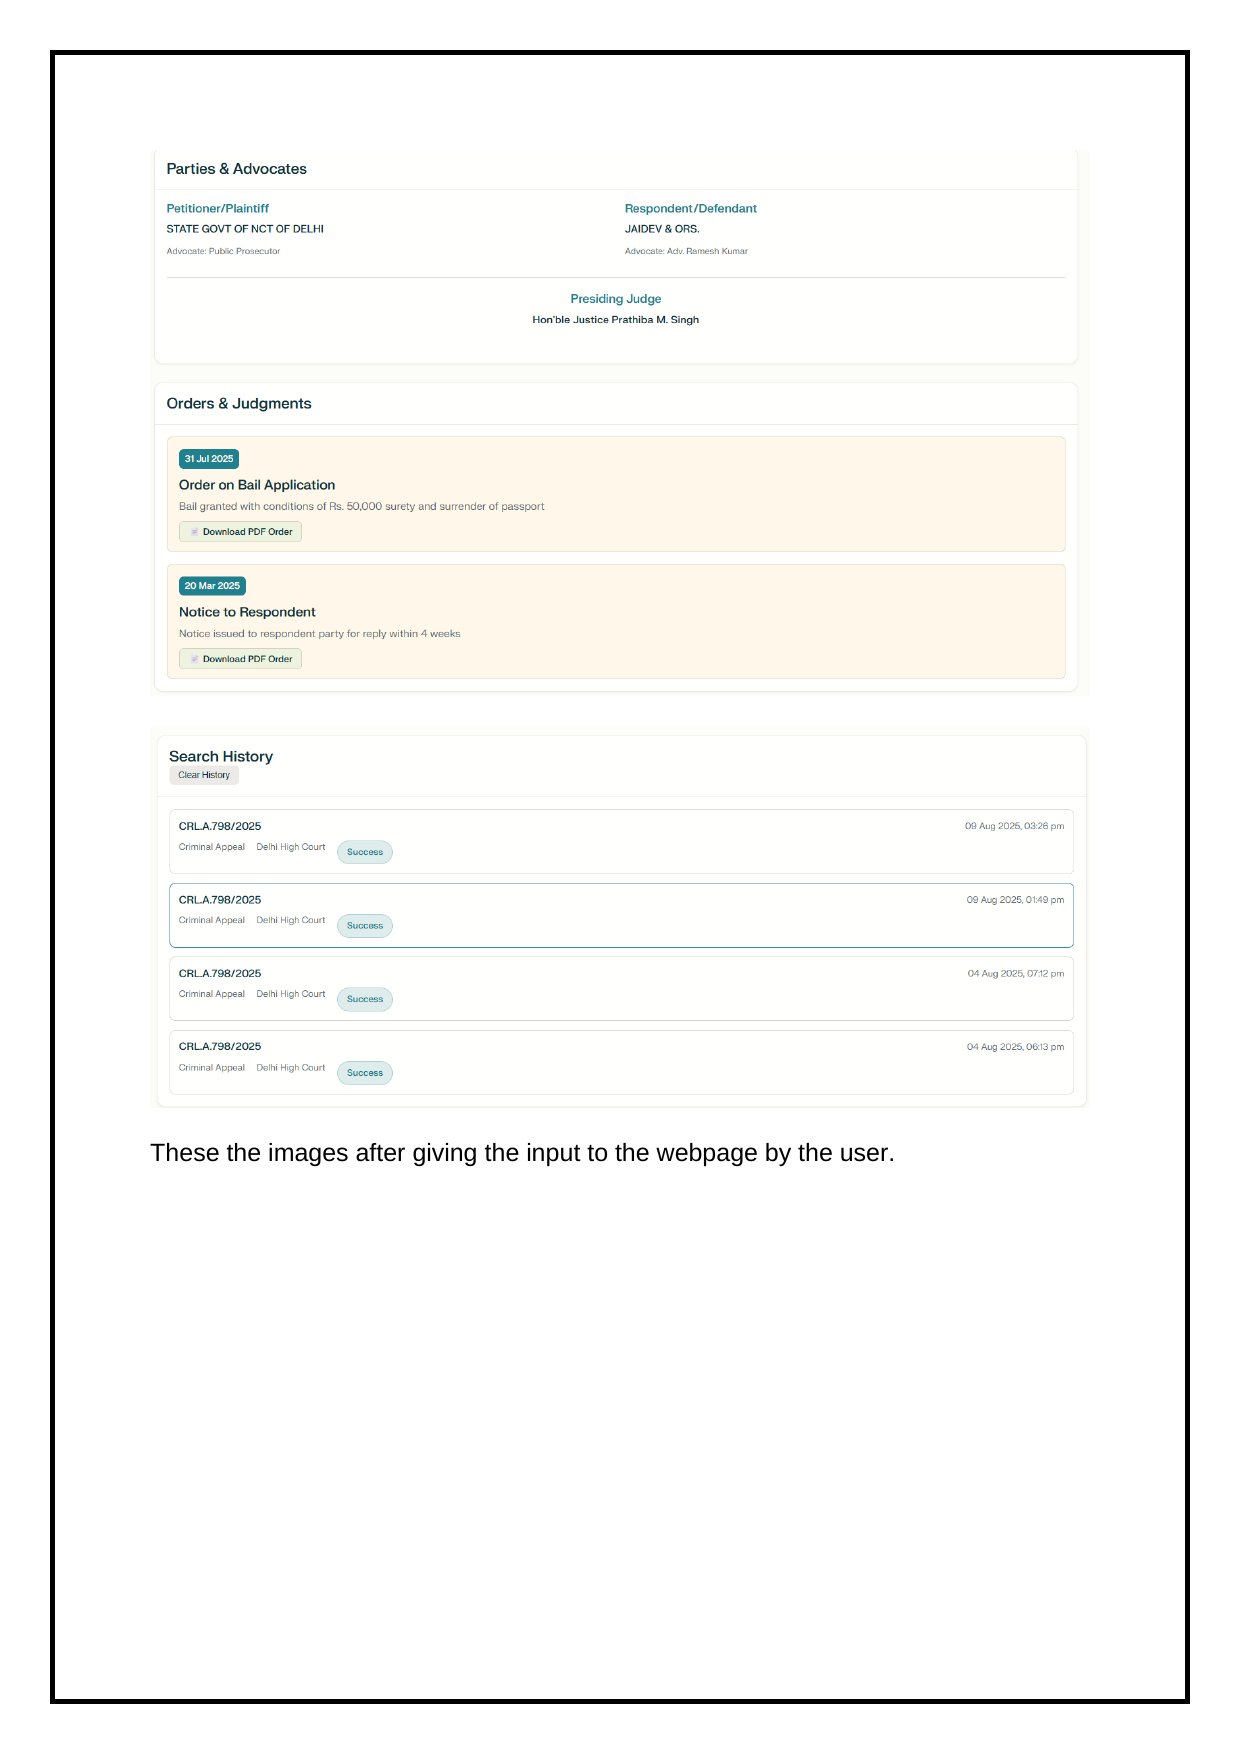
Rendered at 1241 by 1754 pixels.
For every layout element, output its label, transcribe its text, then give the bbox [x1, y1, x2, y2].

picture [150, 726, 1091, 1108]
text These the images after giving the input to the webpage by the user. [150, 1138, 1090, 1167]
picture [150, 150, 1091, 696]
